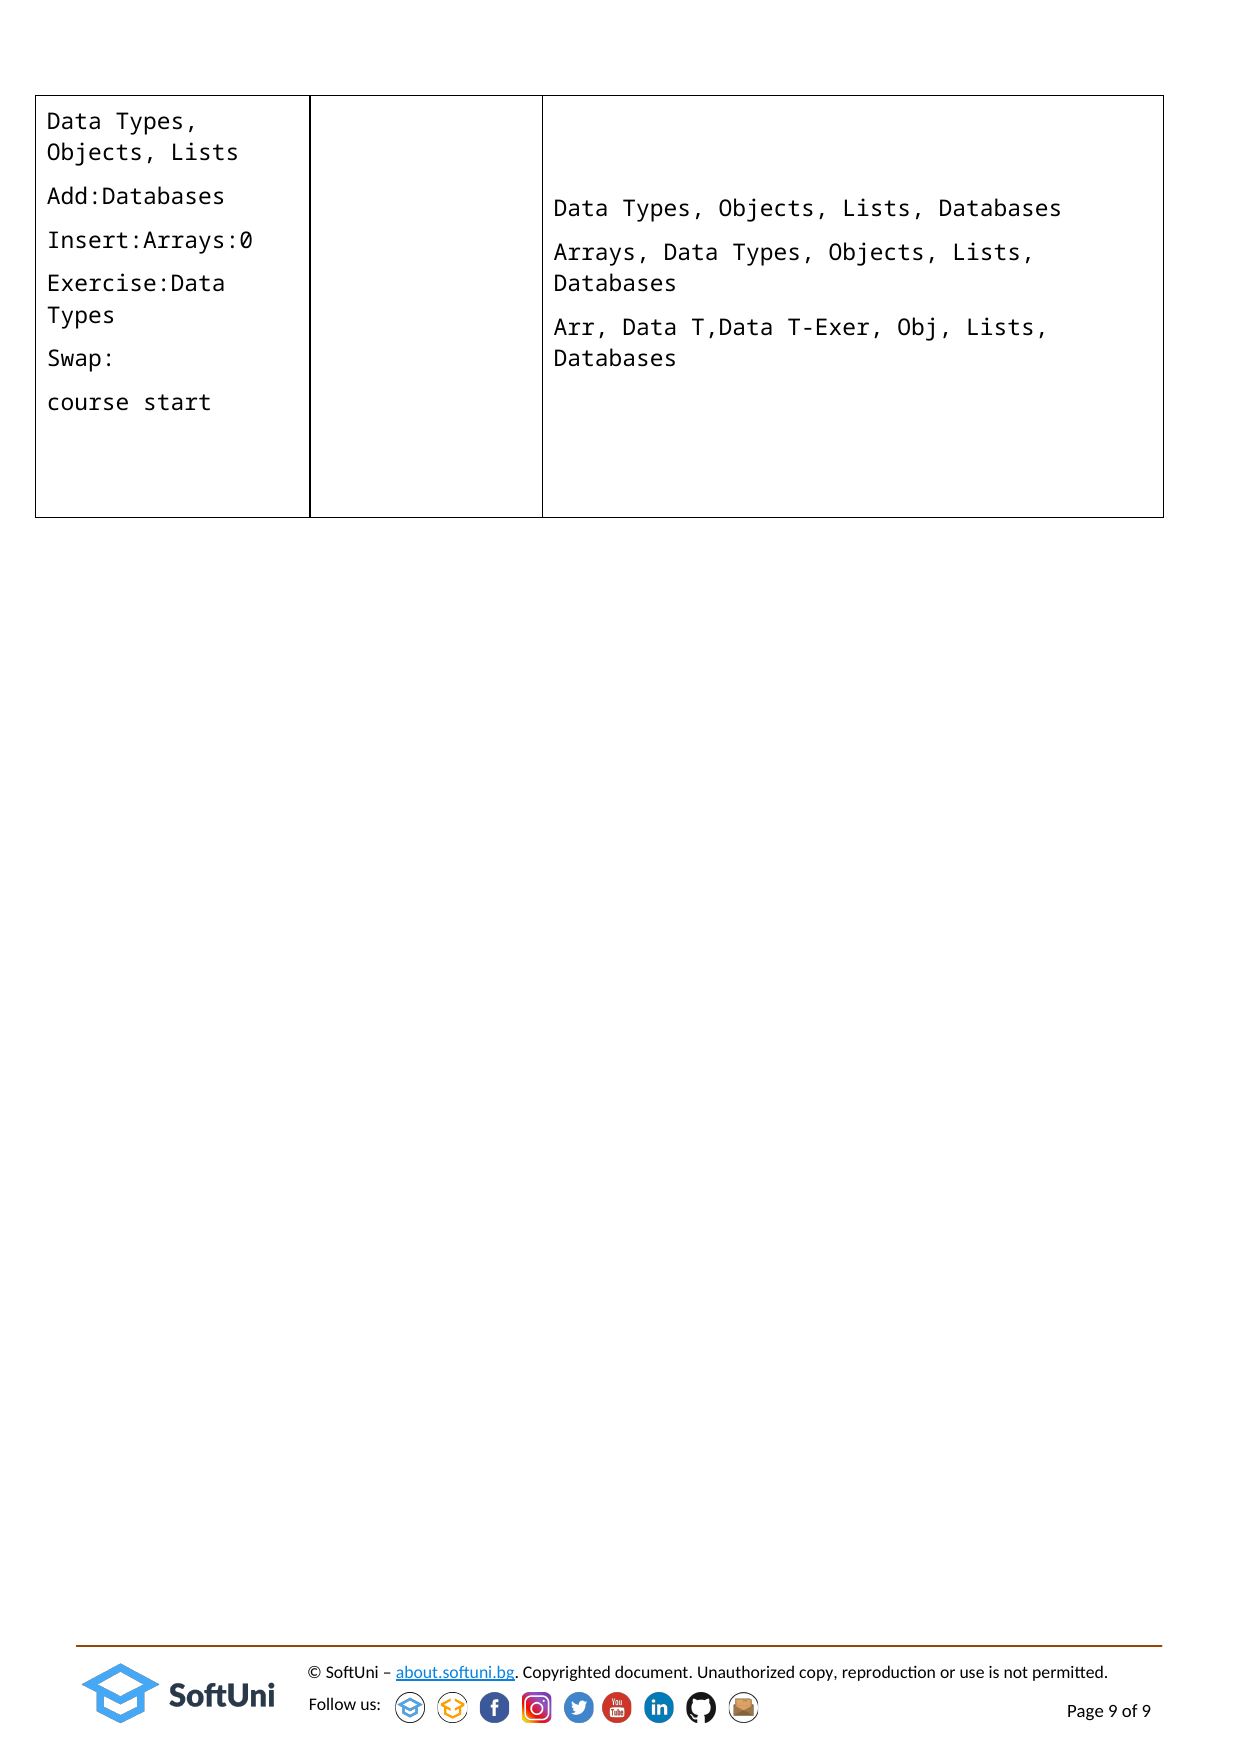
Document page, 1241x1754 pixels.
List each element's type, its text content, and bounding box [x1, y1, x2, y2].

picture [665, 1714, 674, 1723]
picture [686, 1692, 716, 1723]
picture [437, 1692, 468, 1723]
picture [602, 1692, 632, 1723]
picture [479, 1692, 510, 1723]
table_cell [311, 96, 542, 517]
table_cell Data Types, Objects, Lists Add:Databases Insert:Arrays:0 Exercise:Data Types Swap: course start [36, 96, 309, 517]
table_cell Data Types, Objects, Lists, Databases Arrays, Data Types, Objects, Lists, Databases Arr, Data T,Data T-Exer, Obj, Lists, Databases [543, 96, 1163, 517]
picture [395, 1692, 425, 1723]
picture [522, 1692, 552, 1723]
picture [75, 1658, 281, 1729]
picture [564, 1692, 594, 1723]
picture [728, 1692, 759, 1723]
picture [644, 1692, 653, 1701]
picture [644, 1714, 653, 1723]
picture [665, 1692, 674, 1701]
picture [658, 1705, 667, 1714]
